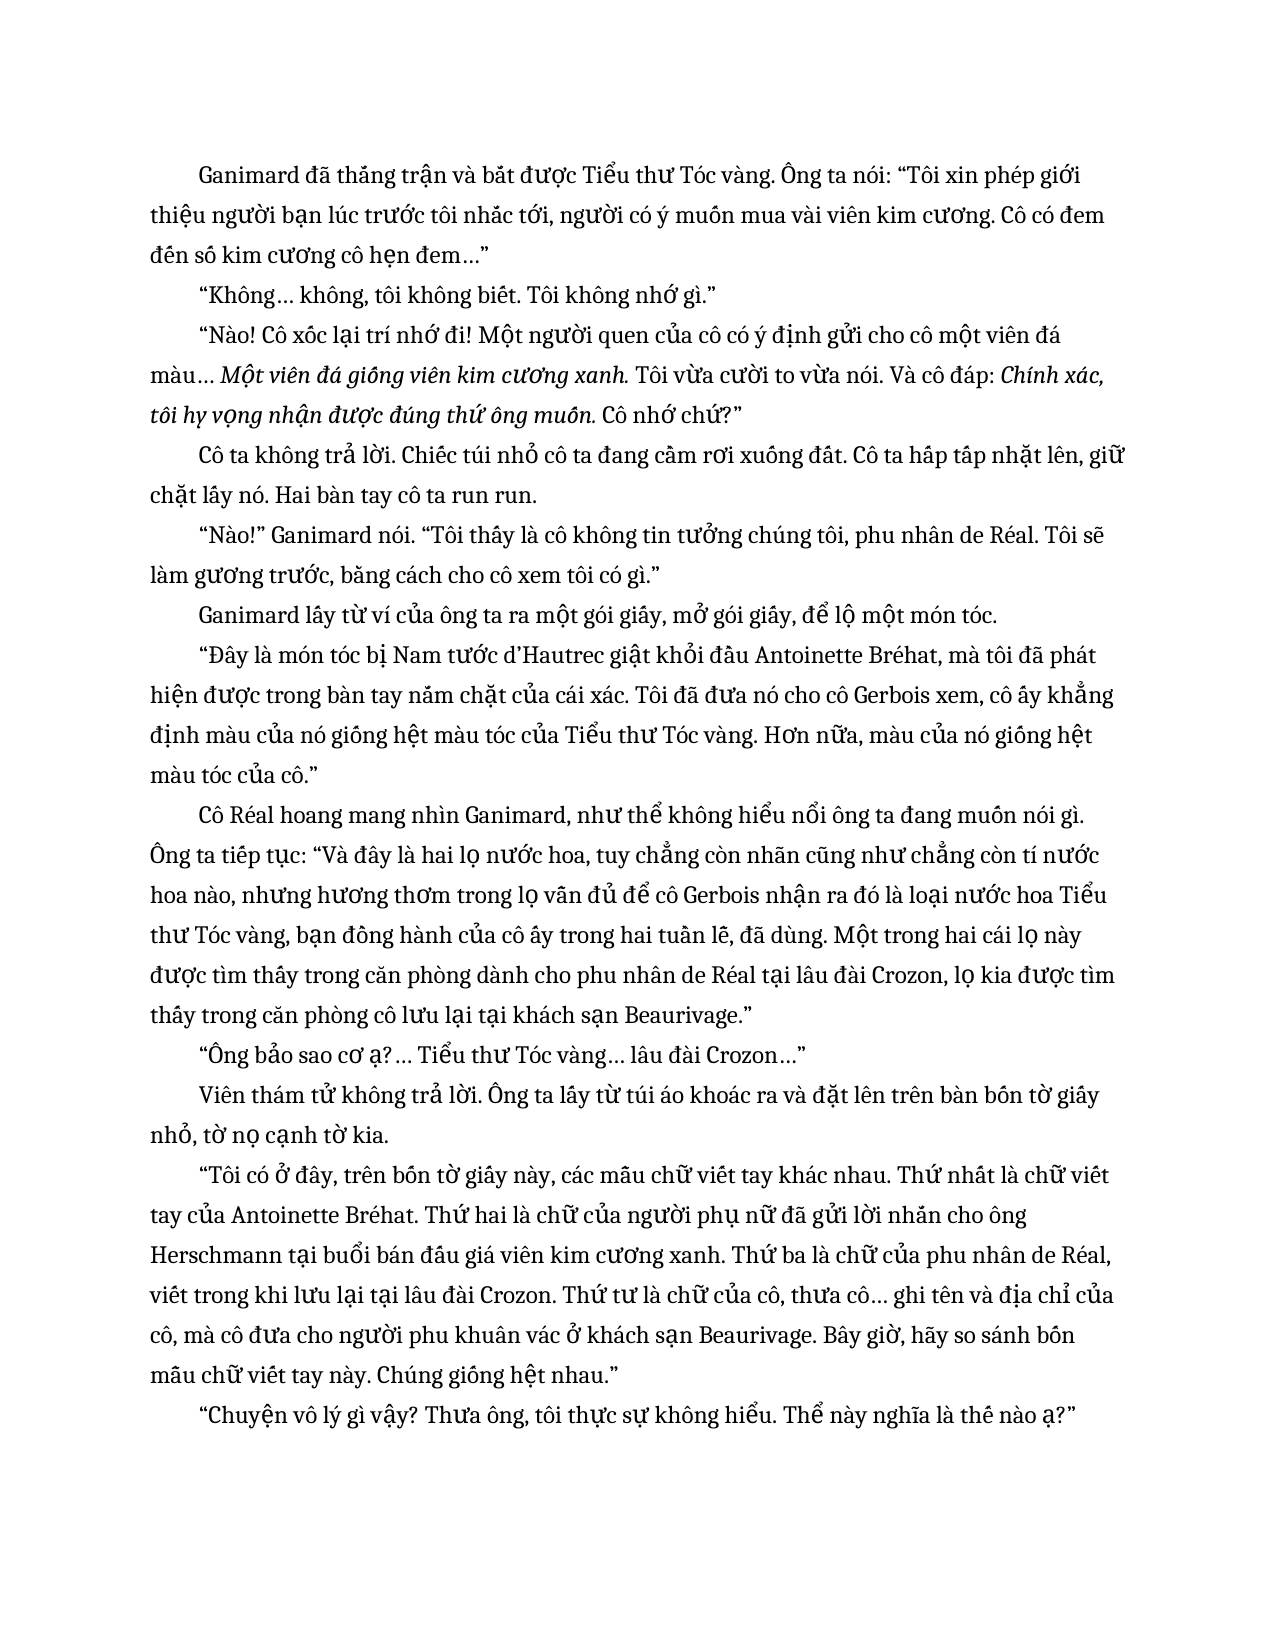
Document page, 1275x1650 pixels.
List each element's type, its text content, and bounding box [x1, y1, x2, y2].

text “Đây là món tóc bị Nam tước d’Hautrec giật khỏi đầu Antoinette Bréhat, mà tôi đã phát hiện được trong bàn tay nắm chặt của cái xác. Tôi đã đưa nó cho cô Gerbois xem, cô ấy khẳng định màu của nó giống hệt màu tóc của Tiểu thư Tóc vàng. Hơn nữa, màu của nó giống hệt màu tóc của cô.” [150, 630, 1125, 790]
text Viên thám tử không trả lời. Ông ta lấy từ túi áo khoác ra và đặt lên trên bàn bốn tờ giấy nhỏ, tờ nọ cạnh tờ kia. [150, 1070, 1125, 1150]
text Cô Réal hoang mang nhìn Ganimard, như thể không hiểu nổi ông ta đang muốn nói gì. Ông ta tiếp tục: “Và đây là hai lọ nước hoa, tuy chẳng còn nhãn cũng như chẳng còn tí nước hoa nào, nhưng hương thơm trong lọ vẫn đủ để cô Gerbois nhận ra đó là loại nước hoa Tiểu thư Tóc vàng, bạn đồng hành của cô ấy trong hai tuần lễ, đã dùng. Một trong hai cái lọ này được tìm thấy trong căn phòng dành cho phu nhân de Réal tại lâu đài Crozon, lọ kia được tìm thấy trong căn phòng cô lưu lại tại khách sạn Beaurivage.” [150, 790, 1125, 1030]
text “Không… không, tôi không biết. Tôi không nhớ gì.” [150, 270, 1125, 310]
text “Ông bảo sao cơ ạ?… Tiểu thư Tóc vàng… lâu đài Crozon…” [150, 1030, 1125, 1070]
text Ganimard lấy từ ví của ông ta ra một gói giấy, mở gói giấy, để lộ một món tóc. [150, 590, 1125, 630]
text “Tôi có ở đây, trên bốn tờ giấy này, các mẫu chữ viết tay khác nhau. Thứ nhất là chữ viết tay của Antoinette Bréhat. Thứ hai là chữ của người phụ nữ đã gửi lời nhắn cho ông Herschmann tại buổi bán đấu giá viên kim cương xanh. Thứ ba là chữ của phu nhân de Réal, viết trong khi lưu lại tại lâu đài Crozon. Thứ tư là chữ của cô, thưa cô… ghi tên và địa chỉ của cô, mà cô đưa cho người phu khuân vác ở khách sạn Beaurivage. Bây giờ, hãy so sánh bốn mẫu chữ viết tay này. Chúng giống hệt nhau.” [150, 1150, 1125, 1390]
text “Nào! Cô xốc lại trí nhớ đi! Một người quen của cô có ý định gửi cho cô một viên đá màu… Một viên đá giống viên kim cương xanh. Tôi vừa cười to vừa nói. Và cô đáp: Chính xác, tôi hy vọng nhận được đúng thứ ông muốn. Cô nhớ chứ?” [150, 310, 1125, 430]
text Ganimard đã thắng trận và bắt được Tiểu thư Tóc vàng. Ông ta nói: “Tôi xin phép giới thiệu người bạn lúc trước tôi nhắc tới, người có ý muốn mua vài viên kim cương. Cô có đem đến số kim cương cô hẹn đem…” [150, 150, 1125, 270]
text “Nào!” Ganimard nói. “Tôi thấy là cô không tin tưởng chúng tôi, phu nhân de Réal. Tôi sẽ làm gương trước, bằng cách cho cô xem tôi có gì.” [150, 510, 1125, 590]
text Cô ta không trả lời. Chiếc túi nhỏ cô ta đang cầm rơi xuống đất. Cô ta hấp tấp nhặt lên, giữ chặt lấy nó. Hai bàn tay cô ta run run. [150, 430, 1125, 510]
text “Chuyện vô lý gì vậy? Thưa ông, tôi thực sự không hiểu. Thể này nghĩa là thế nào ạ?” [150, 1390, 1125, 1430]
